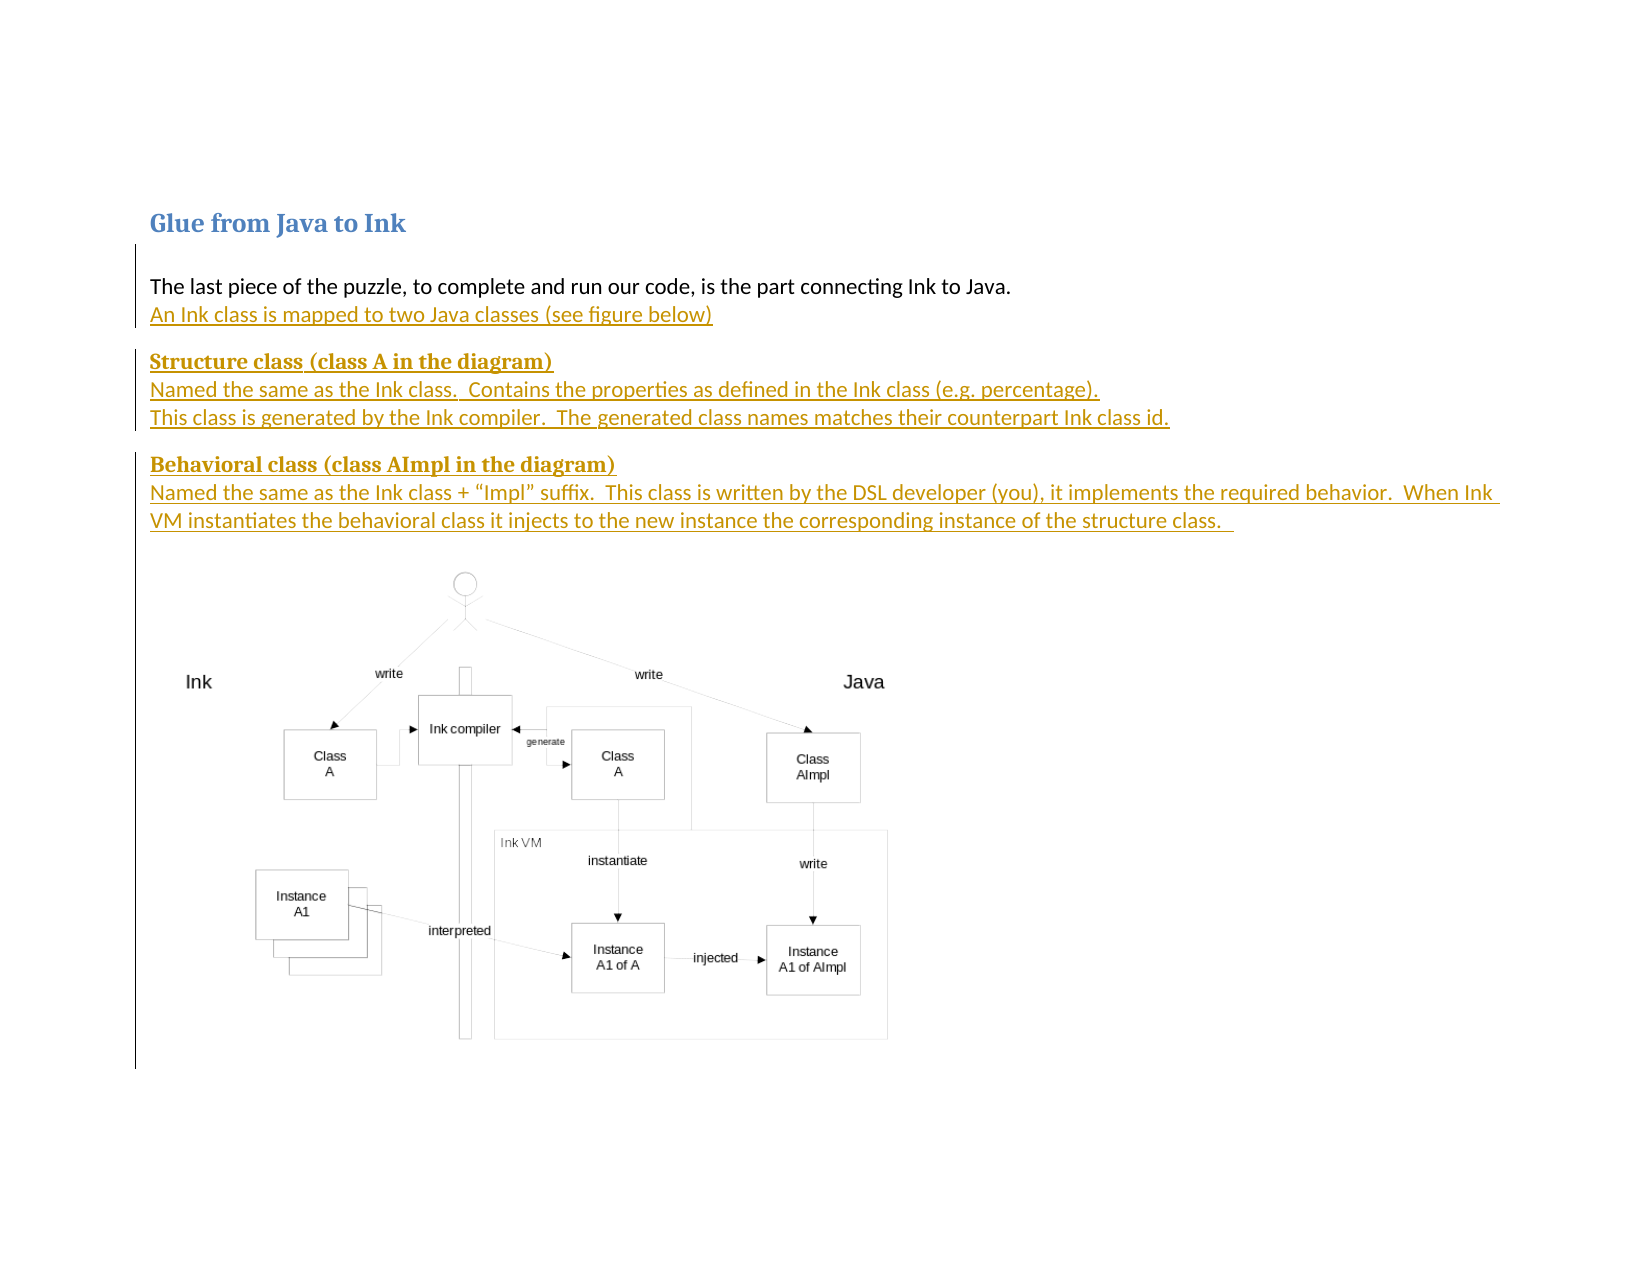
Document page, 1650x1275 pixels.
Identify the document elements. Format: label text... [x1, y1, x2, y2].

text The last piece of the puzzle, to complete and run our code, is the part connecting Ink to Java. [150, 272, 1500, 300]
subtitle Glue from Java to Ink [150, 208, 1500, 239]
